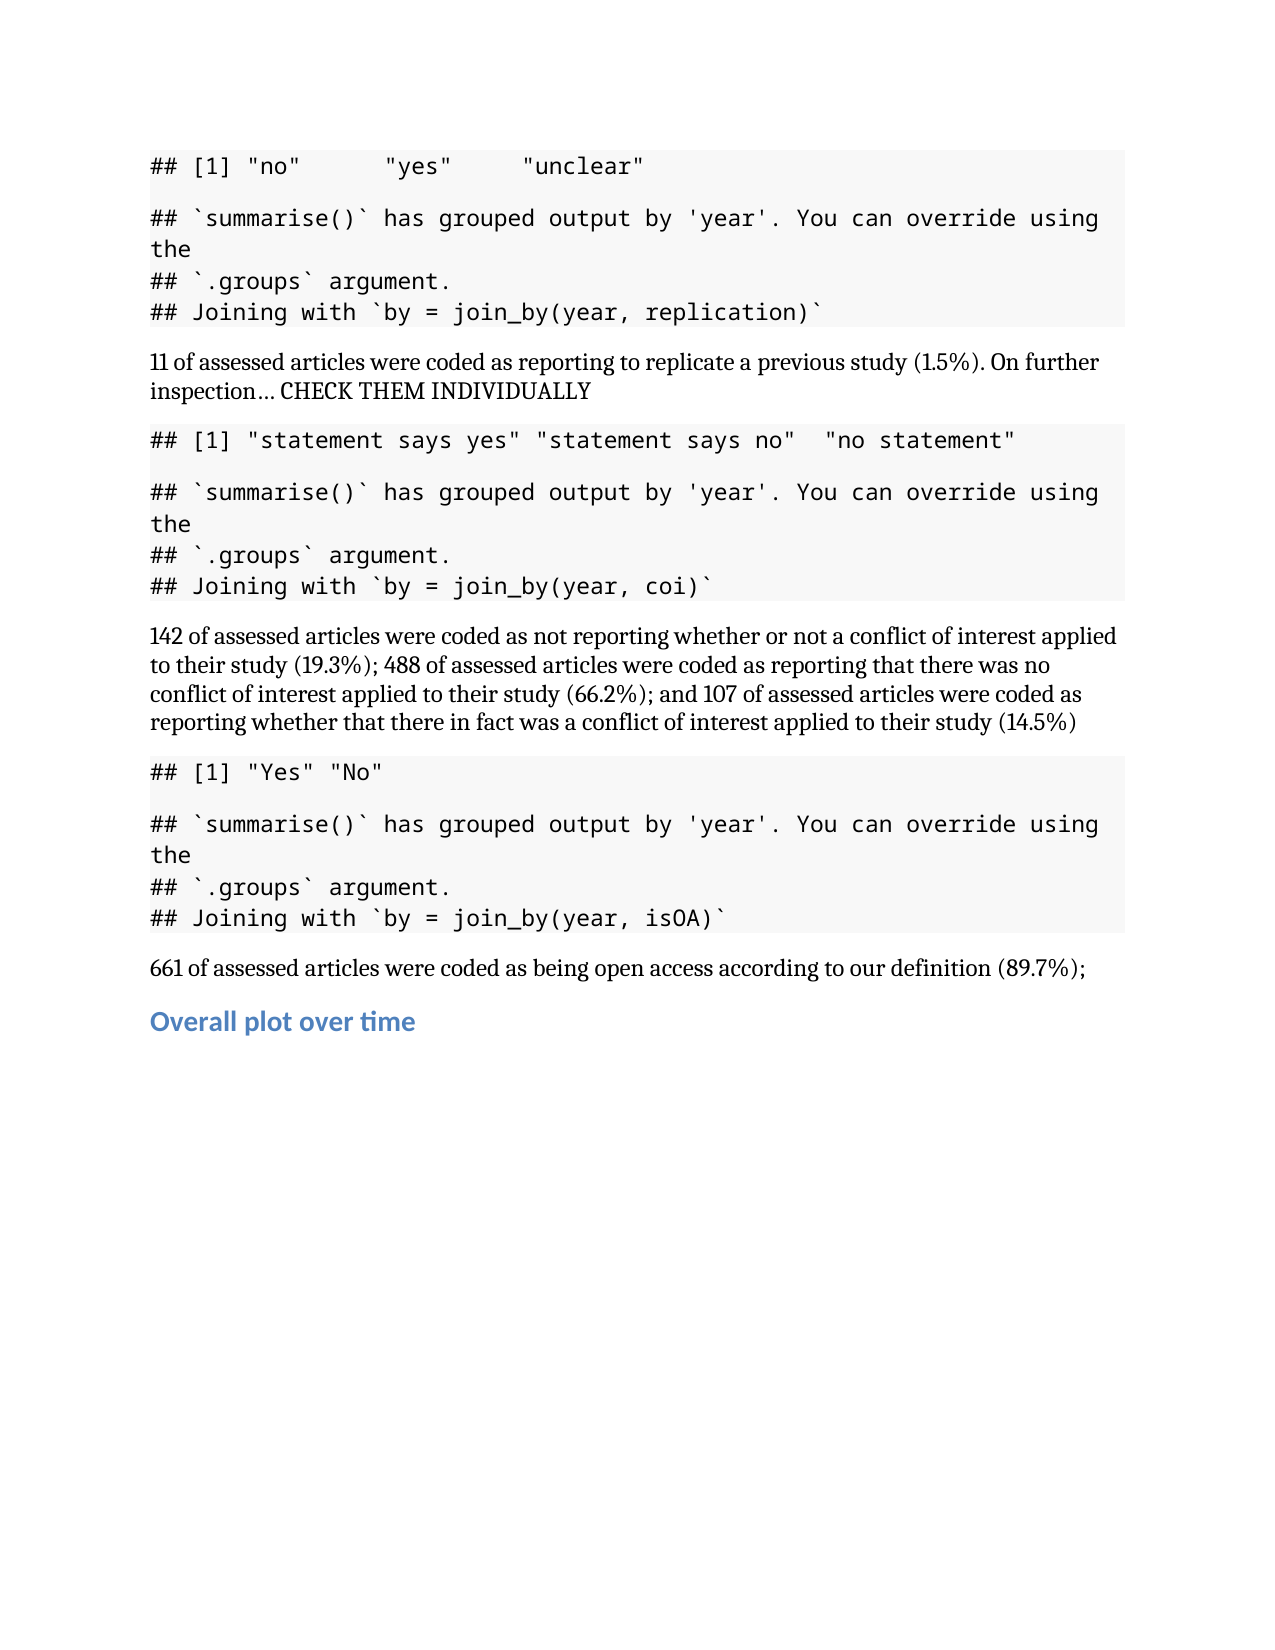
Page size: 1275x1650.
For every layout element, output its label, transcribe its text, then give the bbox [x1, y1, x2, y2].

text ## [1] "statement says yes" "statement says no" "no statement" [150, 424, 1125, 455]
text ## `summarise()` has grouped output by 'year'. You can override using the ## `.groups` argument. ## Joining with `by = join_by(year, replication)` [150, 202, 1125, 327]
text 11 of assessed articles were coded as reporting to replicate a previous study (1.5%). On further inspection… CHECK THEM INDIVIDUALLY [150, 348, 1125, 405]
text ## `summarise()` has grouped output by 'year'. You can override using the ## `.groups` argument. ## Joining with `by = join_by(year, isOA)` [150, 808, 1125, 933]
text 142 of assessed articles were coded as not reporting whether or not a conflict of interest applied to their study (19.3%); 488 of assessed articles were coded as reporting that there was no conflict of interest applied to their study (66.2%); and 107 of assessed articles were coded as reporting whether that there in fact was a conflict of interest applied to their study (14.5%) [150, 622, 1125, 737]
subtitle Overall plot over time [150, 1003, 1125, 1039]
text ## [1] "Yes" "No" [150, 756, 1125, 787]
text ## `summarise()` has grouped output by 'year'. You can override using the ## `.groups` argument. ## Joining with `by = join_by(year, coi)` [150, 476, 1125, 601]
text 661 of assessed articles were coded as being open access according to our definition (89.7%); [150, 954, 1125, 982]
text ## [1] "no" "yes" "unclear" [150, 150, 1125, 181]
